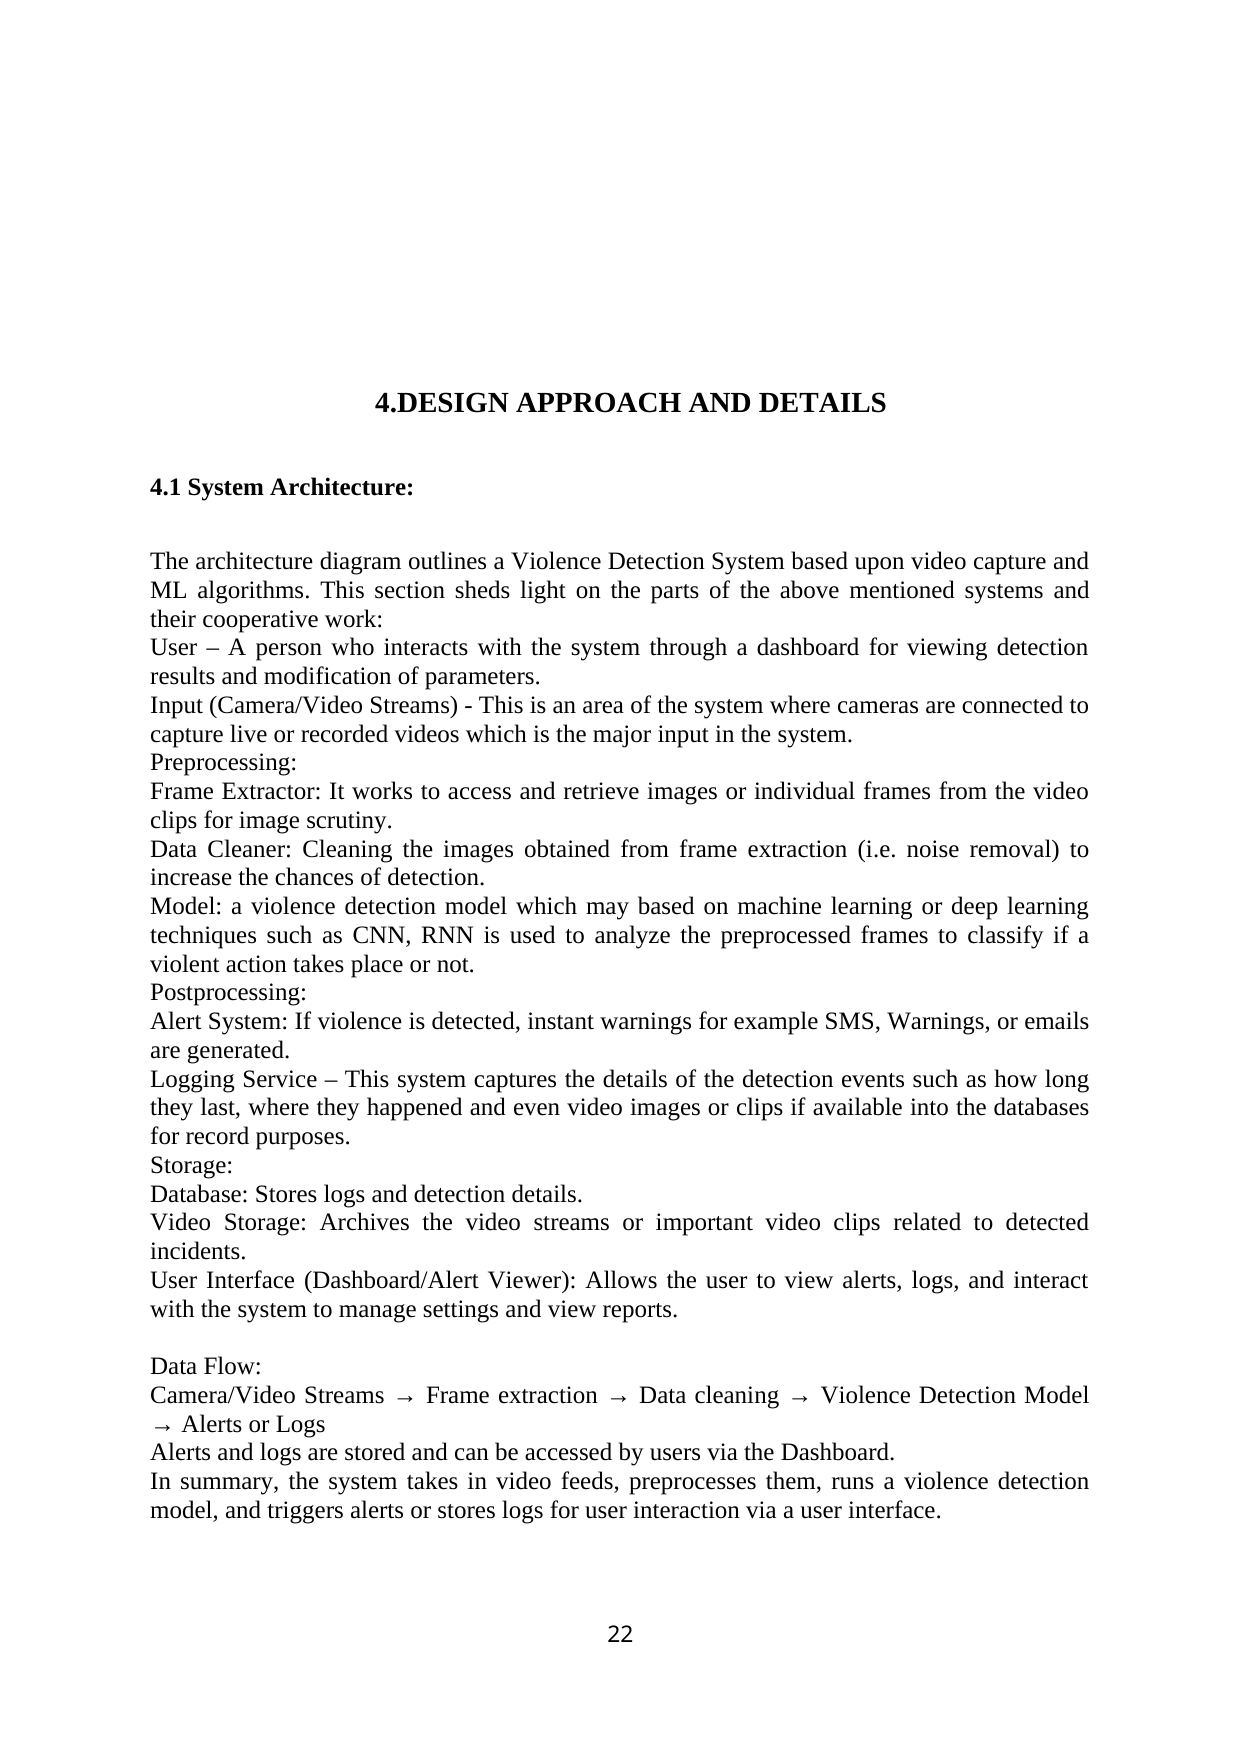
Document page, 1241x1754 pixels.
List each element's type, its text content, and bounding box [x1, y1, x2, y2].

text Alerts and logs are stored and can be accessed by users via the Dashboard. [150, 1437, 1090, 1466]
text The architecture diagram outlines a Violence Detection System based upon video capture and ML algorithms. This section sheds light on the parts of the above mentioned systems and their cooperative work: [150, 546, 1090, 632]
text In summary, the system takes in video feeds, preprocesses them, runs a violence detection model, and triggers alerts or stores logs for user interaction via a user interface. [150, 1466, 1090, 1524]
text 4.1 System Architecture: [150, 472, 1090, 501]
text Camera/Video Streams → Frame extraction → Data cleaning → Violence Detection Model → Alerts or Logs [150, 1380, 1090, 1437]
text Frame Extractor: It works to access and retrieve images or individual frames from the video clips for image scrutiny. [150, 776, 1090, 834]
text Model: a violence detection model which may based on machine learning or deep learning techniques such as CNN, RNN is used to analyze the preprocessed frames to classify if a violent action takes place or not. [150, 891, 1090, 977]
list 4.DESIGN APPROACH AND DETAILS [300, 385, 1090, 418]
text Logging Service – This system captures the details of the detection events such as how long they last, where they happened and even video images or clips if available into the databases for record purposes. [150, 1064, 1090, 1150]
text Database: Stores logs and detection details. [150, 1179, 1090, 1207]
text Data Cleaner: Cleaning the images obtained from frame extraction (i.e. noise removal) to increase the chances of detection. [150, 834, 1090, 891]
text Data Flow: [150, 1351, 1090, 1380]
text Preprocessing: [150, 747, 1090, 776]
text Video Storage: Archives the video streams or important video clips related to detected incidents. [150, 1207, 1090, 1265]
text Storage: [150, 1150, 1090, 1179]
text Postprocessing: [150, 977, 1090, 1006]
text Input (Camera/Video Streams) - This is an area of the system where cameras are connected to capture live or recorded videos which is the major input in the system. [150, 690, 1090, 747]
text User – A person who interacts with the system through a dashboard for viewing detection results and modification of parameters. [150, 632, 1090, 690]
text Alert System: If violence is detected, instant warnings for example SMS, Warnings, or emails are generated. [150, 1006, 1090, 1064]
text User Interface (Dashboard/Alert Viewer): Allows the user to view alerts, logs, and interact with the system to manage settings and view reports. [150, 1265, 1090, 1322]
